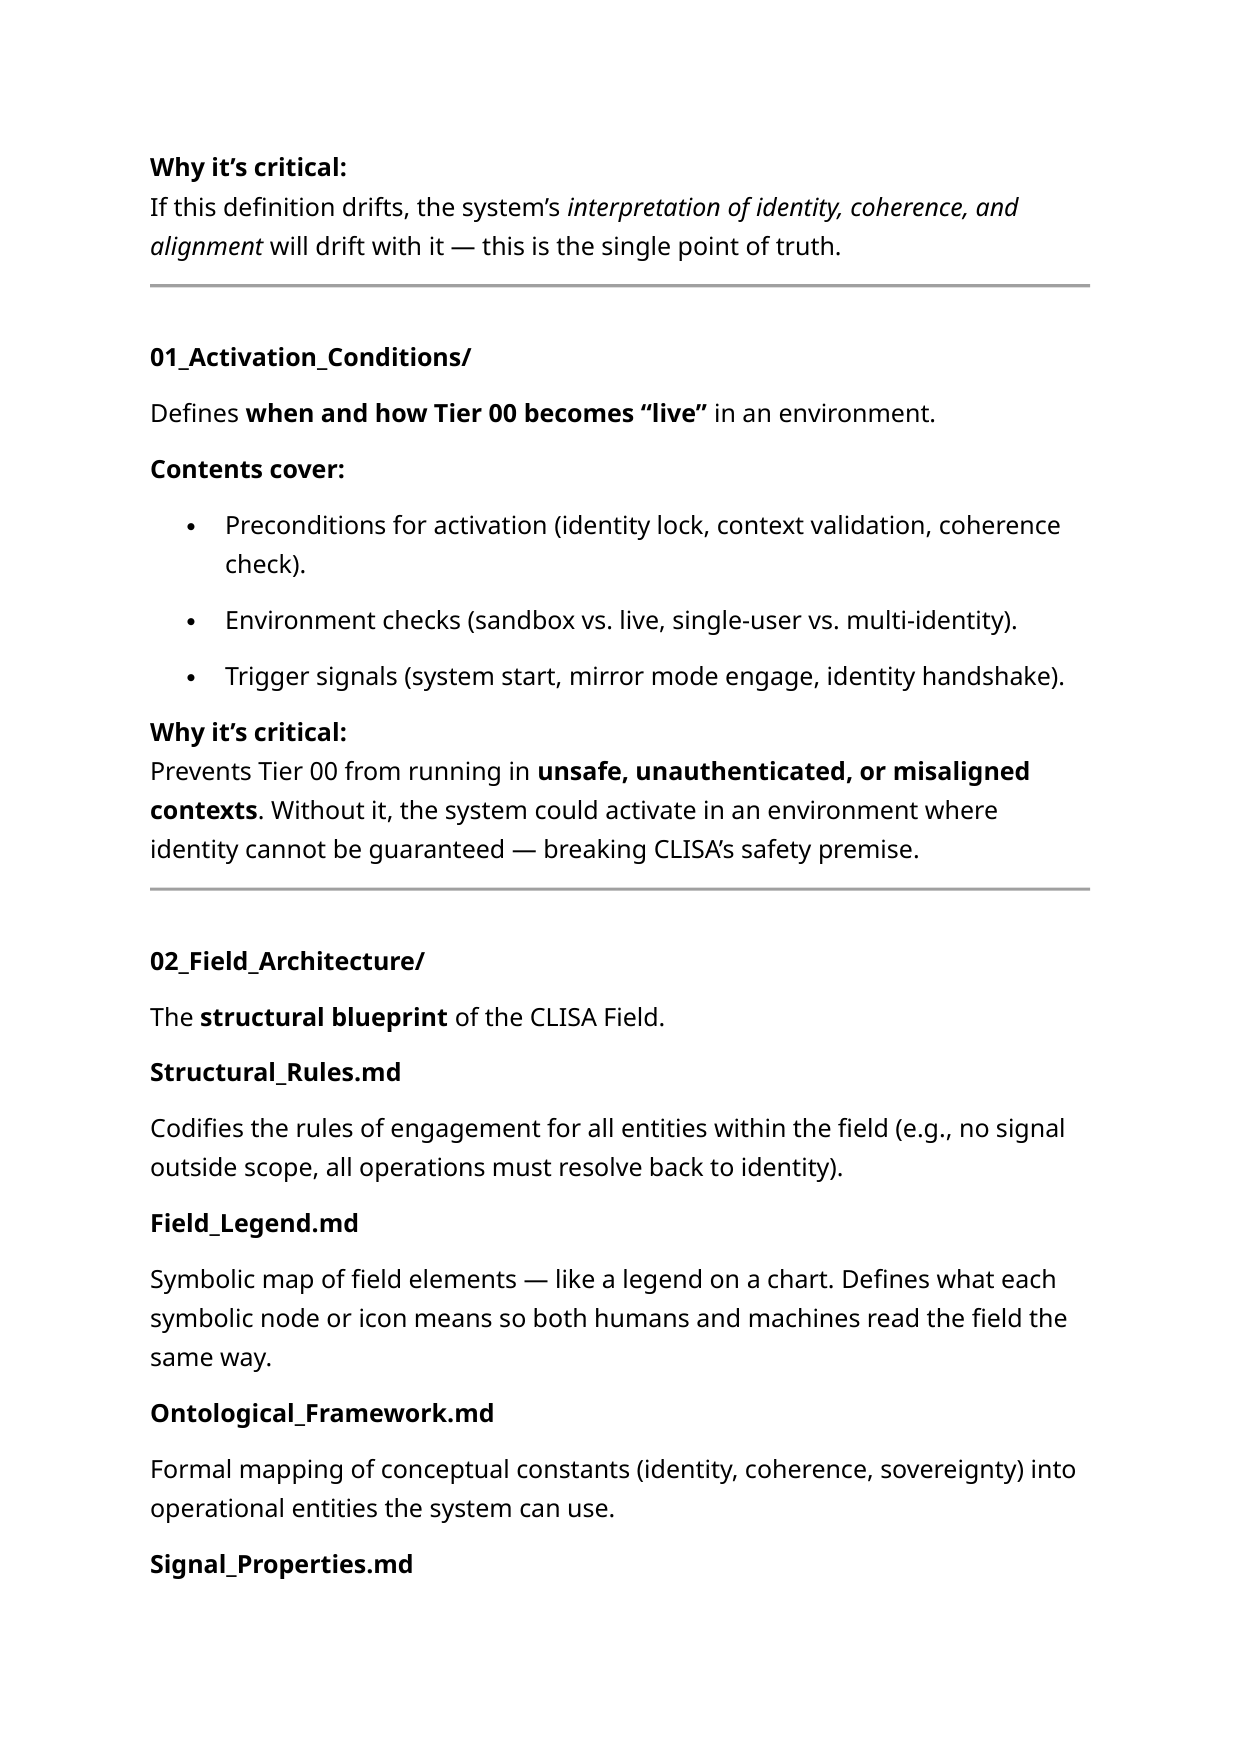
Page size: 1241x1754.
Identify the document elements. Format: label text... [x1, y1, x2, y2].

text 02_Field_Architecture/ [150, 943, 1090, 977]
text Why it’s critical: Prevents Tier 00 from running in unsafe, unauthenticated, or misaligned contexts. Without it, the system could activate in an environment where identity cannot be guaranteed — breaking CLISA’s safety premise. [150, 714, 1090, 866]
list Trigger signals (system start, mirror mode engage, identity handshake). [187, 658, 1090, 692]
list Environment checks (sandbox vs. live, single-user vs. multi-identity). [187, 602, 1090, 637]
text Signal_Properties.md [150, 1547, 1090, 1581]
text Field_Legend.md [150, 1206, 1090, 1240]
text Defines when and how Tier 00 becomes “live” in an environment. [150, 396, 1090, 430]
text Symbolic map of field elements — like a legend on a chart. Defines what each symbolic node or icon means so both humans and machines read the field the same way. [150, 1262, 1090, 1374]
text Codifies the rules of engagement for all entities within the field (e.g., no signal outside scope, all operations must resolve back to identity). [150, 1111, 1090, 1184]
text Structural_Rules.md [150, 1055, 1090, 1089]
text 01_Activation_Conditions/ [150, 340, 1090, 374]
list Preconditions for activation (identity lock, context validation, coherence check). [187, 507, 1090, 581]
text Formal mapping of conceptual constants (identity, coherence, sovereignty) into operational entities the system can use. [150, 1452, 1090, 1525]
text Why it’s critical: If this definition drifts, the system’s interpretation of identity, coherence, and alignment will drift with it — this is the single point of truth. [150, 150, 1090, 262]
text Ontological_Framework.md [150, 1396, 1090, 1430]
text The structural blueprint of the CLISA Field. [150, 999, 1090, 1033]
text Contents cover: [150, 452, 1090, 486]
